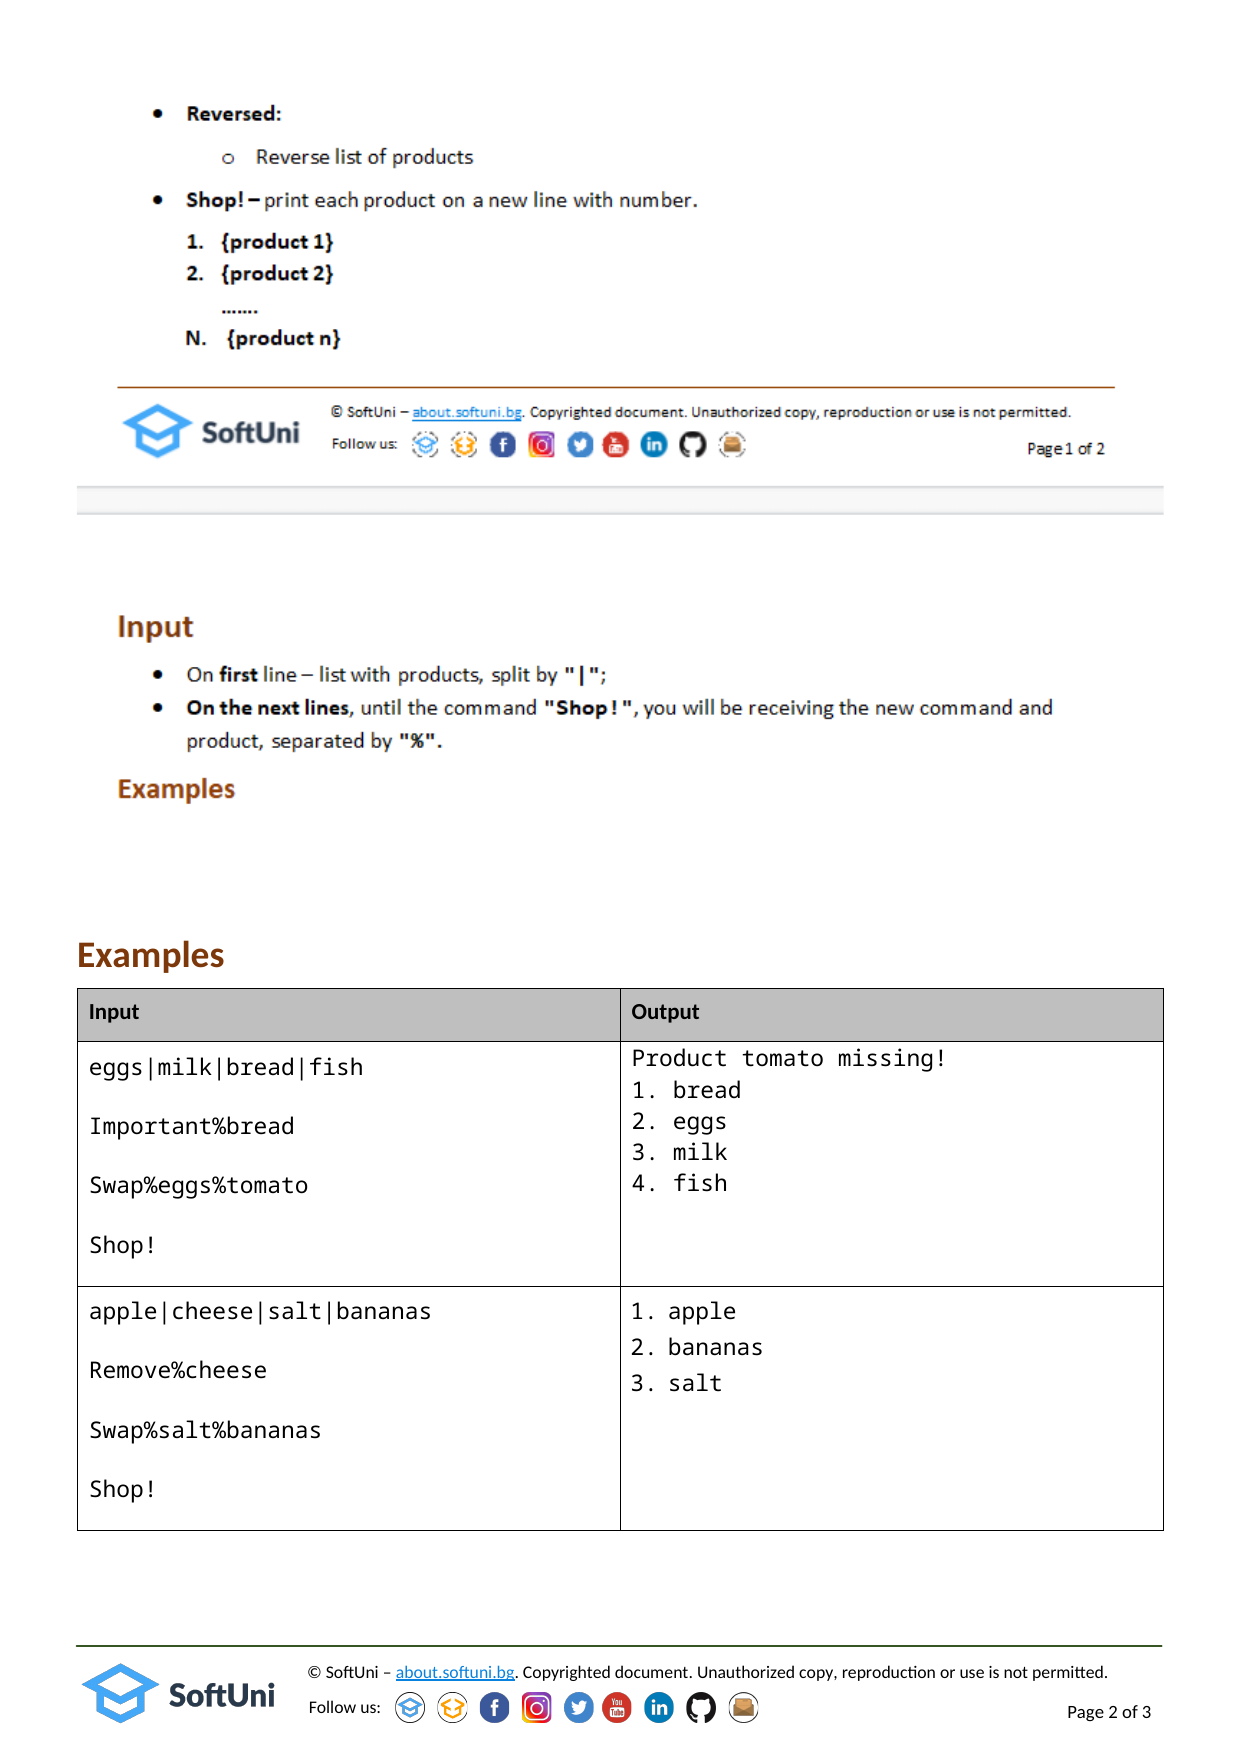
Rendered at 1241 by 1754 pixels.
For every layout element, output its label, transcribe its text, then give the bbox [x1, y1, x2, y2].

picture [665, 1692, 674, 1701]
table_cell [621, 1042, 1163, 1286]
picture [395, 1692, 425, 1723]
picture [522, 1692, 552, 1723]
picture [665, 1714, 674, 1723]
table_cell eggs|milk|bread|fish Important%bread Swap%eggs%tomato Shop! [78, 1042, 620, 1286]
picture [602, 1692, 632, 1723]
picture [728, 1692, 759, 1723]
table_cell apple|cheese|salt|bananas Remove%cheese Swap%salt%bananas Shop! [78, 1287, 620, 1530]
picture [437, 1692, 468, 1723]
table_cell apple bananas salt [621, 1287, 1163, 1530]
picture [76, 95, 1164, 817]
picture [686, 1692, 716, 1723]
picture [658, 1705, 667, 1714]
table_header Output [621, 989, 1163, 1041]
picture [644, 1692, 653, 1701]
picture [644, 1714, 653, 1723]
picture [479, 1692, 510, 1723]
picture [75, 1658, 281, 1729]
table_header Input [78, 989, 620, 1041]
picture [564, 1692, 594, 1723]
subtitle Examples [77, 931, 1163, 976]
